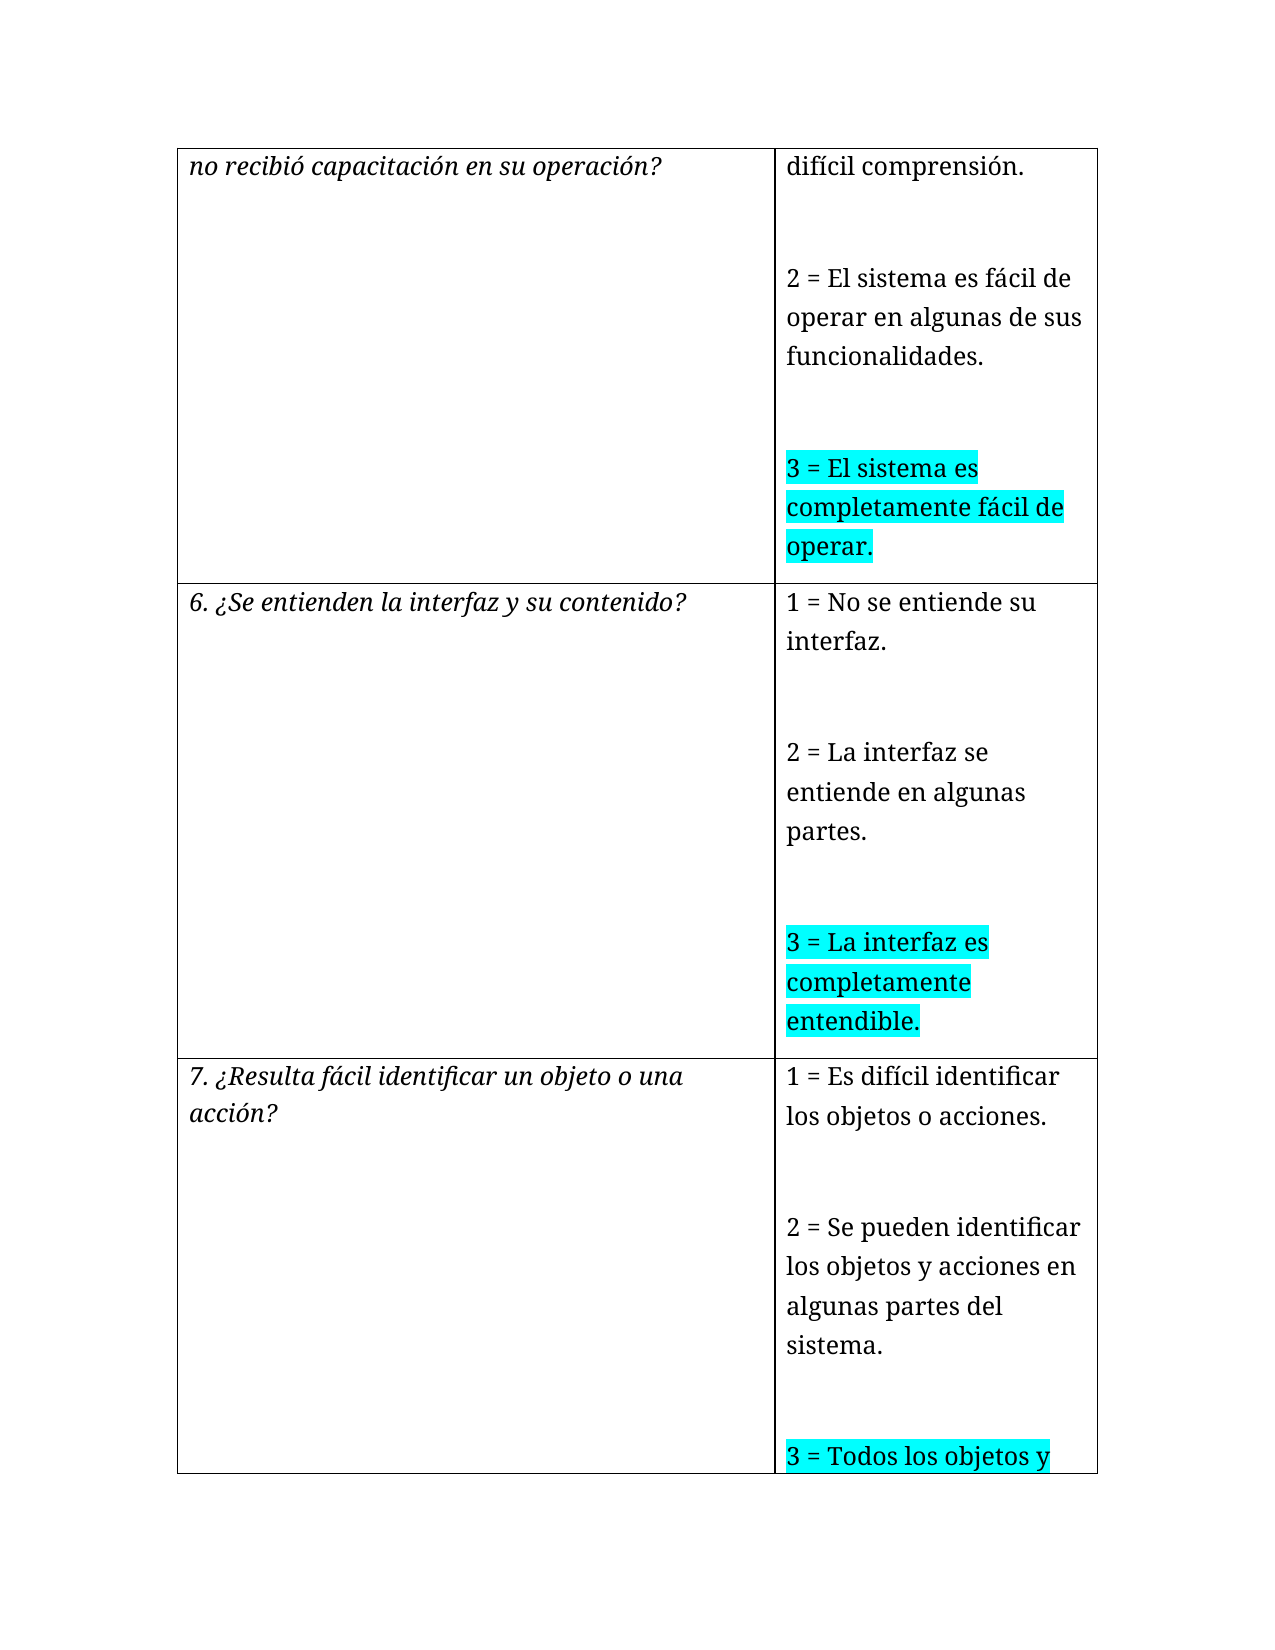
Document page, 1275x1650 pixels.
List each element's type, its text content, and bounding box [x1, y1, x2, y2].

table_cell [178, 149, 774, 583]
table_cell 6. ¿Se entienden la interfaz y su contenido? [178, 584, 774, 1058]
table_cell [178, 1059, 774, 1473]
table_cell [776, 1059, 1097, 1473]
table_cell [776, 149, 1097, 583]
table_cell 1 = No se entiende su interfaz. 2 = La interfaz se entiende en algunas partes. 3 = La interfaz es completamente entendible. [776, 584, 1097, 1058]
